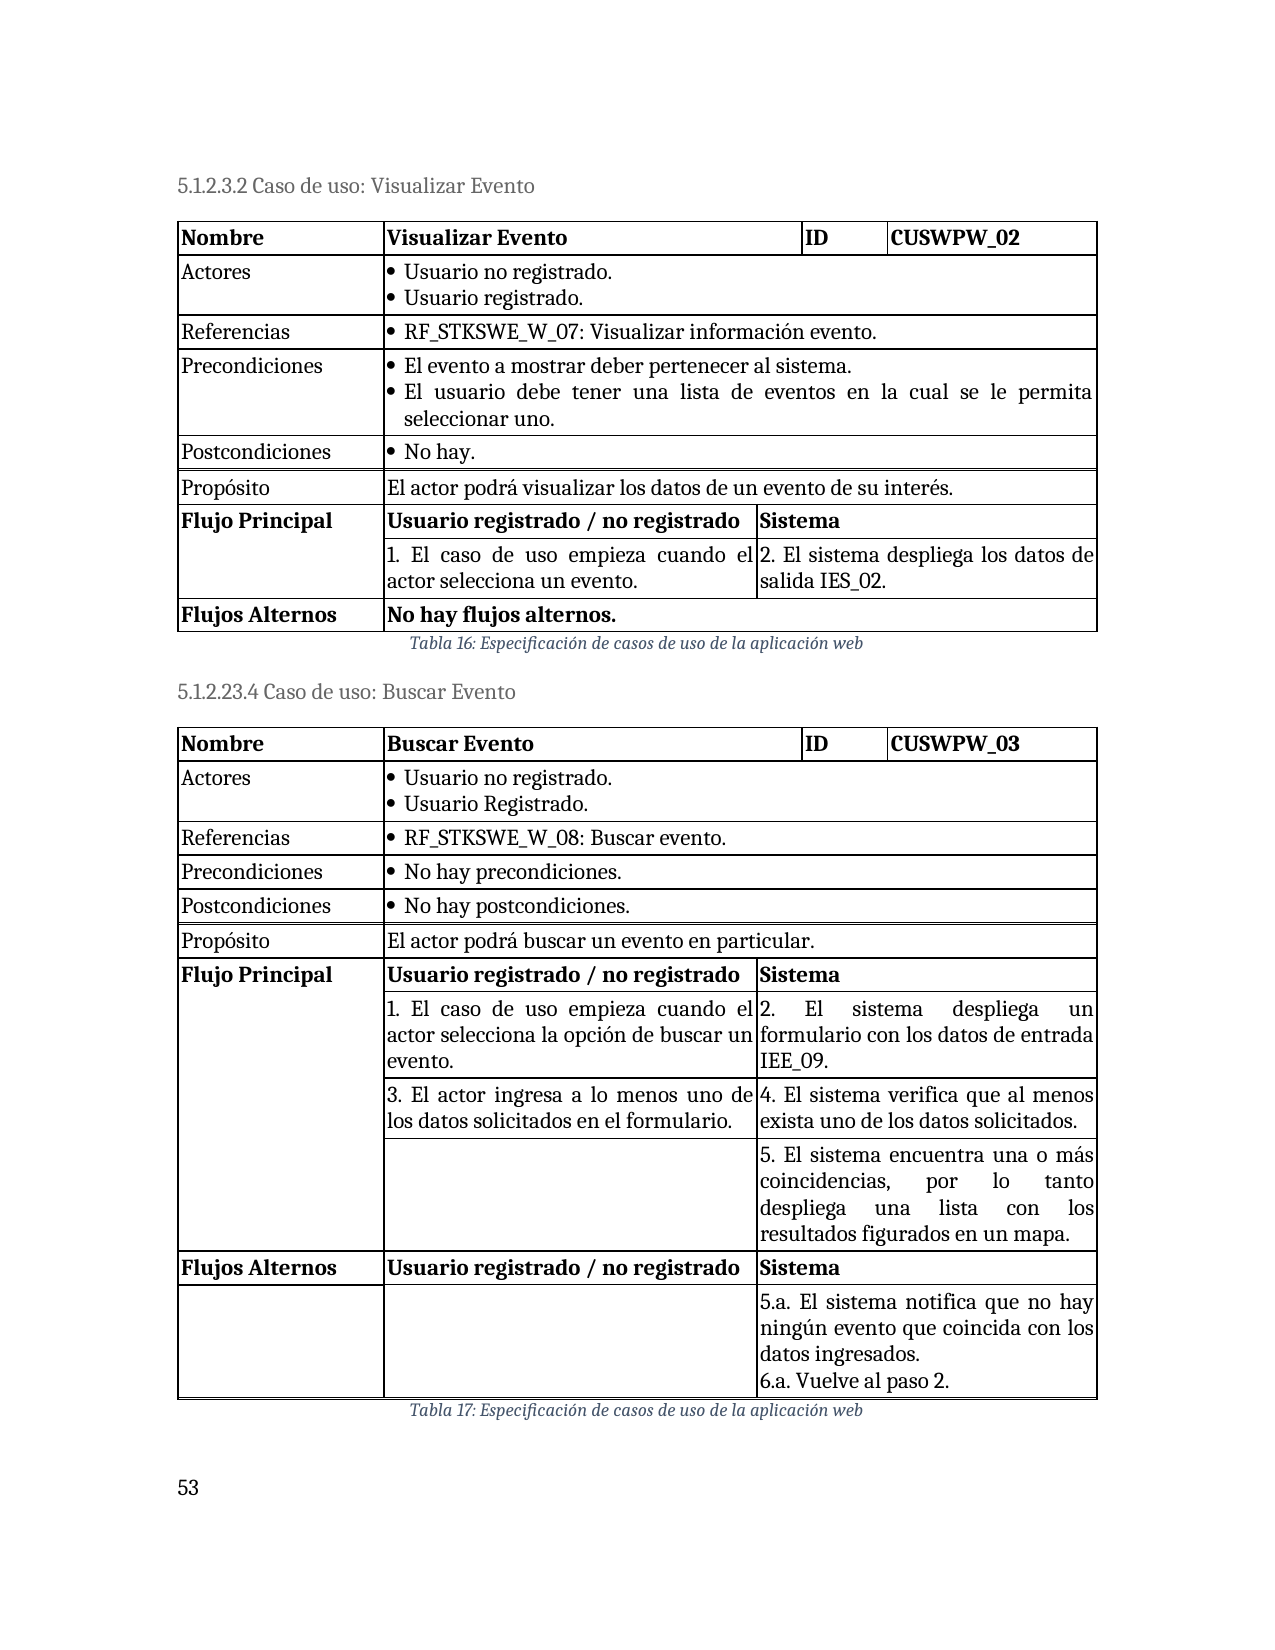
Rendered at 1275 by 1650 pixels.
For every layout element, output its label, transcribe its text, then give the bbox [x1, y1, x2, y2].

table_cell 5. El sistema encuentra una o más coincidencias, por lo tanto despliega una lista con los resultados figurados en un mapa. [758, 1139, 1096, 1250]
table_cell Usuario registrado / no registrado [385, 505, 756, 537]
table_cell El actor podrá visualizar los datos de un evento de su interés. [385, 471, 1096, 504]
text Tabla 17: Especificación de casos de uso de la aplicación web [177, 1400, 1098, 1421]
subtitle 5.1.2.3.2 Caso de uso: Visualizar Evento [177, 173, 1098, 199]
table_cell 5.a. El sistema notifica que no hay ningún evento que coincida con los datos ingresados. 6.a. Vuelve al paso 2. [758, 1285, 1096, 1397]
table_cell Flujos Alternos [179, 599, 383, 631]
table_header Nombre [179, 222, 383, 254]
table_cell Postcondiciones [179, 890, 383, 922]
table_cell El actor podrá buscar un evento en particular. [385, 925, 1096, 957]
table_cell No hay precondiciones. [385, 856, 1096, 888]
table_cell 4. El sistema verifica que al menos exista uno de los datos solicitados. [758, 1079, 1096, 1137]
text Tabla 16: Especificación de casos de uso de la aplicación web [177, 632, 1098, 654]
table_cell [385, 1285, 756, 1397]
table_cell No hay. [385, 436, 1096, 468]
table_header Nombre [179, 728, 383, 760]
table_cell Usuario no registrado. Usuario Registrado. [385, 762, 1096, 821]
table_cell No hay postcondiciones. [385, 890, 1096, 922]
table_header CUSWPW_03 [888, 728, 1096, 760]
table_cell Flujo Principal [179, 959, 383, 1250]
table_cell RF_STKSWE_W_07: Visualizar información evento. [385, 316, 1096, 348]
table_cell Propósito [179, 925, 383, 957]
table_cell Usuario registrado / no registrado [385, 959, 756, 991]
table_cell No hay flujos alternos. [385, 599, 1096, 631]
table_cell Precondiciones [179, 856, 383, 888]
table_cell [385, 1139, 756, 1250]
table_cell 1. El caso de uso empieza cuando el actor selecciona la opción de buscar un evento. [385, 992, 756, 1077]
table_cell 1. El caso de uso empieza cuando el actor selecciona un evento. [385, 539, 756, 597]
table_cell 2. El sistema despliega los datos de salida IES_02. [758, 539, 1096, 597]
table_cell Referencias [179, 316, 383, 348]
table_cell El evento a mostrar deber pertenecer al sistema. El usuario debe tener una lista de eventos en la cual se le permita seleccionar uno. [385, 350, 1096, 434]
table_cell Sistema [758, 959, 1096, 991]
subtitle 5.1.2.23.4 Caso de uso: Buscar Evento [177, 679, 1098, 705]
table_cell Usuario registrado / no registrado [385, 1252, 756, 1284]
table_cell Propósito [179, 471, 383, 504]
table_cell Referencias [179, 822, 383, 854]
table_cell Sistema [758, 505, 1096, 537]
table_cell Usuario no registrado. Usuario registrado. [385, 256, 1096, 314]
table_cell [179, 1286, 383, 1397]
table_header ID [803, 728, 887, 760]
table_cell Precondiciones [179, 350, 383, 434]
table_header ID [803, 222, 887, 254]
table_cell Actores [179, 256, 383, 314]
table_cell RF_STKSWE_W_08: Buscar evento. [385, 822, 1096, 854]
table_cell 3. El actor ingresa a lo menos uno de los datos solicitados en el formulario. [385, 1079, 756, 1137]
table_cell Flujos Alternos [179, 1252, 383, 1284]
table_header CUSWPW_02 [888, 222, 1096, 254]
table_header Visualizar Evento [385, 222, 801, 254]
table_cell Sistema [758, 1252, 1096, 1284]
table_cell Postcondiciones [179, 436, 383, 468]
table_cell Actores [179, 762, 383, 821]
table_cell Flujo Principal [179, 505, 383, 597]
table_cell 2. El sistema despliega un formulario con los datos de entrada IEE_09. [758, 992, 1096, 1077]
table_header Buscar Evento [385, 728, 801, 760]
